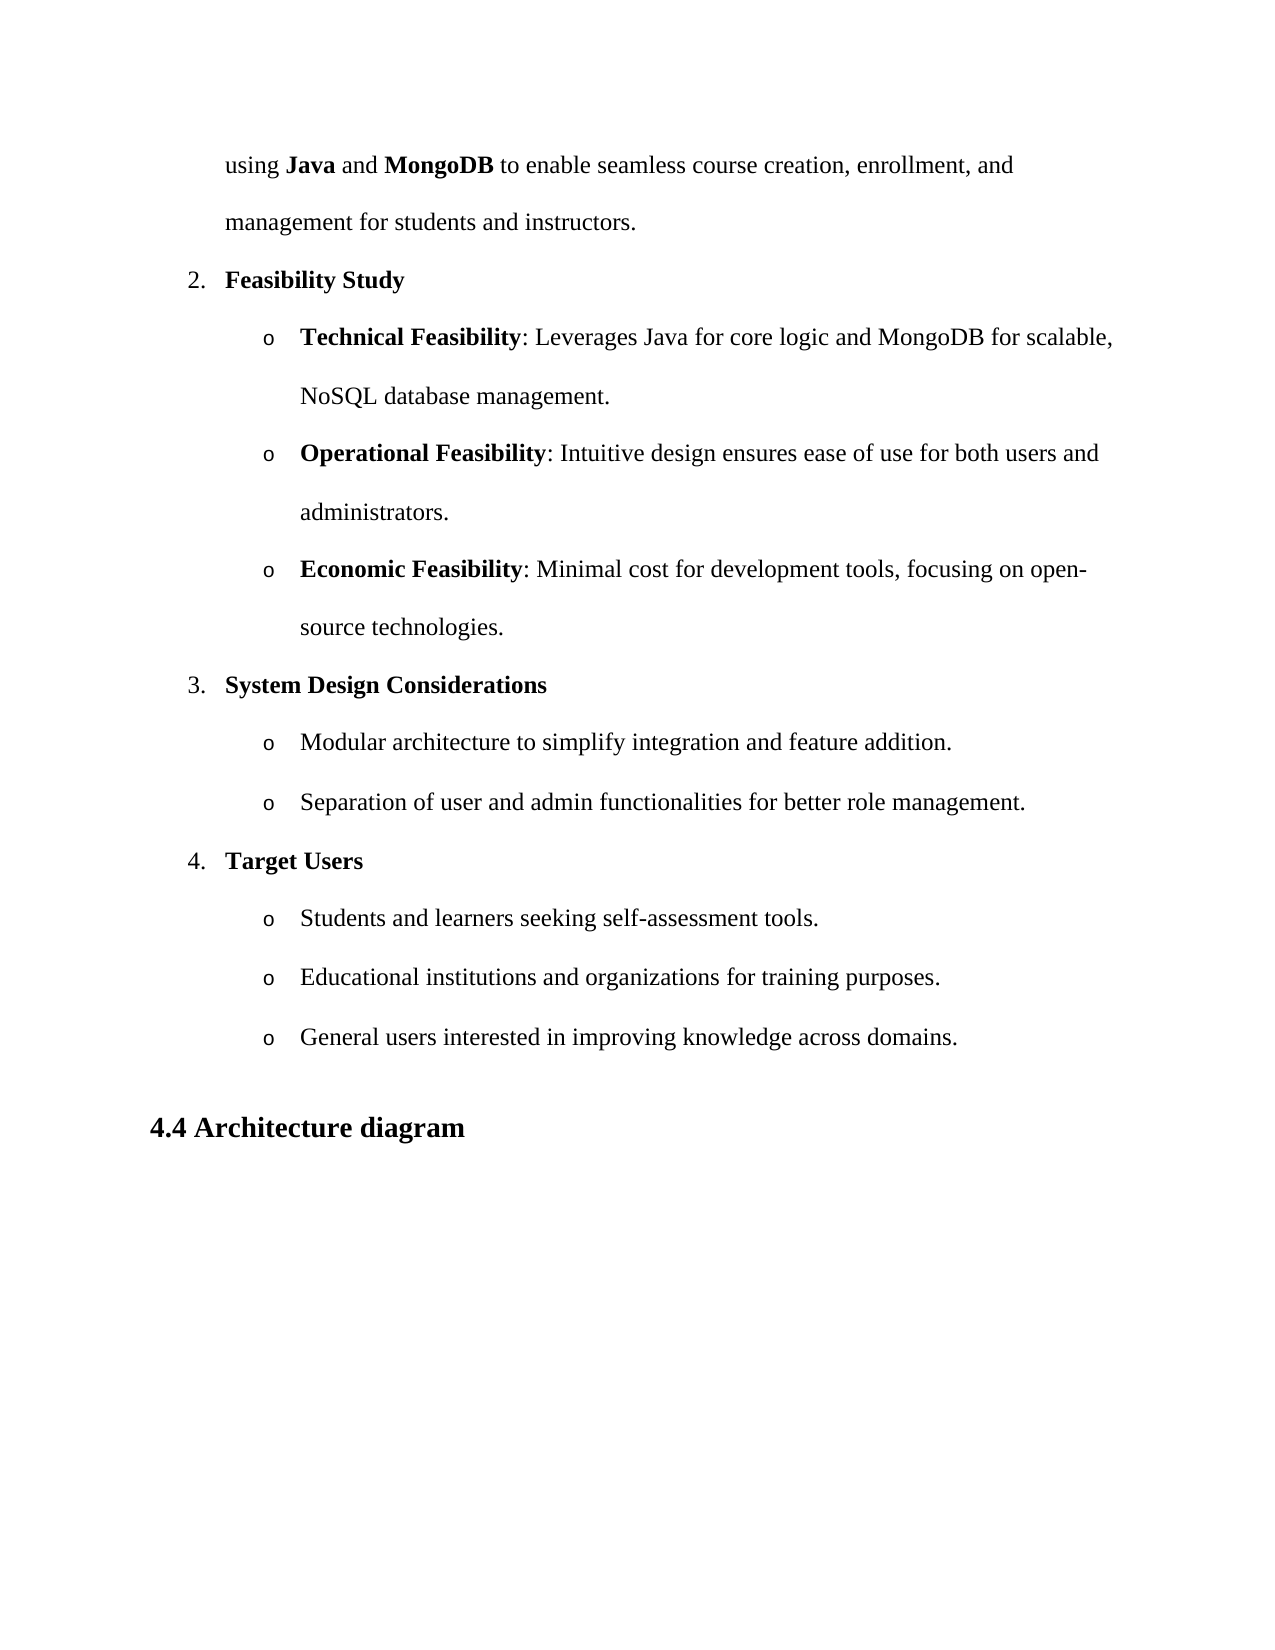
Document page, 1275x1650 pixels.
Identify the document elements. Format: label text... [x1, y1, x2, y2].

list Modular architecture to simplify integration and feature addition. [262, 727, 1125, 757]
list Educational institutions and organizations for training purposes. [262, 962, 1125, 992]
list Target Users [187, 846, 1125, 874]
list Students and learners seeking self-assessment tools. [262, 903, 1125, 933]
text 4.4 Architecture diagram [150, 1110, 1125, 1143]
list System Design Considerations [187, 670, 1125, 699]
list Feasibility Study [187, 265, 1125, 294]
list Operational Feasibility: Intuitive design ensures ease of use for both users and administrators. [262, 438, 1125, 525]
list General users interested in improving knowledge across domains. [262, 1022, 1125, 1051]
list Technical Feasibility: Leverages Java for core logic and MongoDB for scalable, NoSQL database management. [262, 322, 1125, 409]
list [187, 150, 1125, 236]
list Economic Feasibility: Minimal cost for development tools, focusing on open-source technologies. [262, 554, 1125, 641]
list Separation of user and admin functionalities for better role management. [262, 787, 1125, 816]
